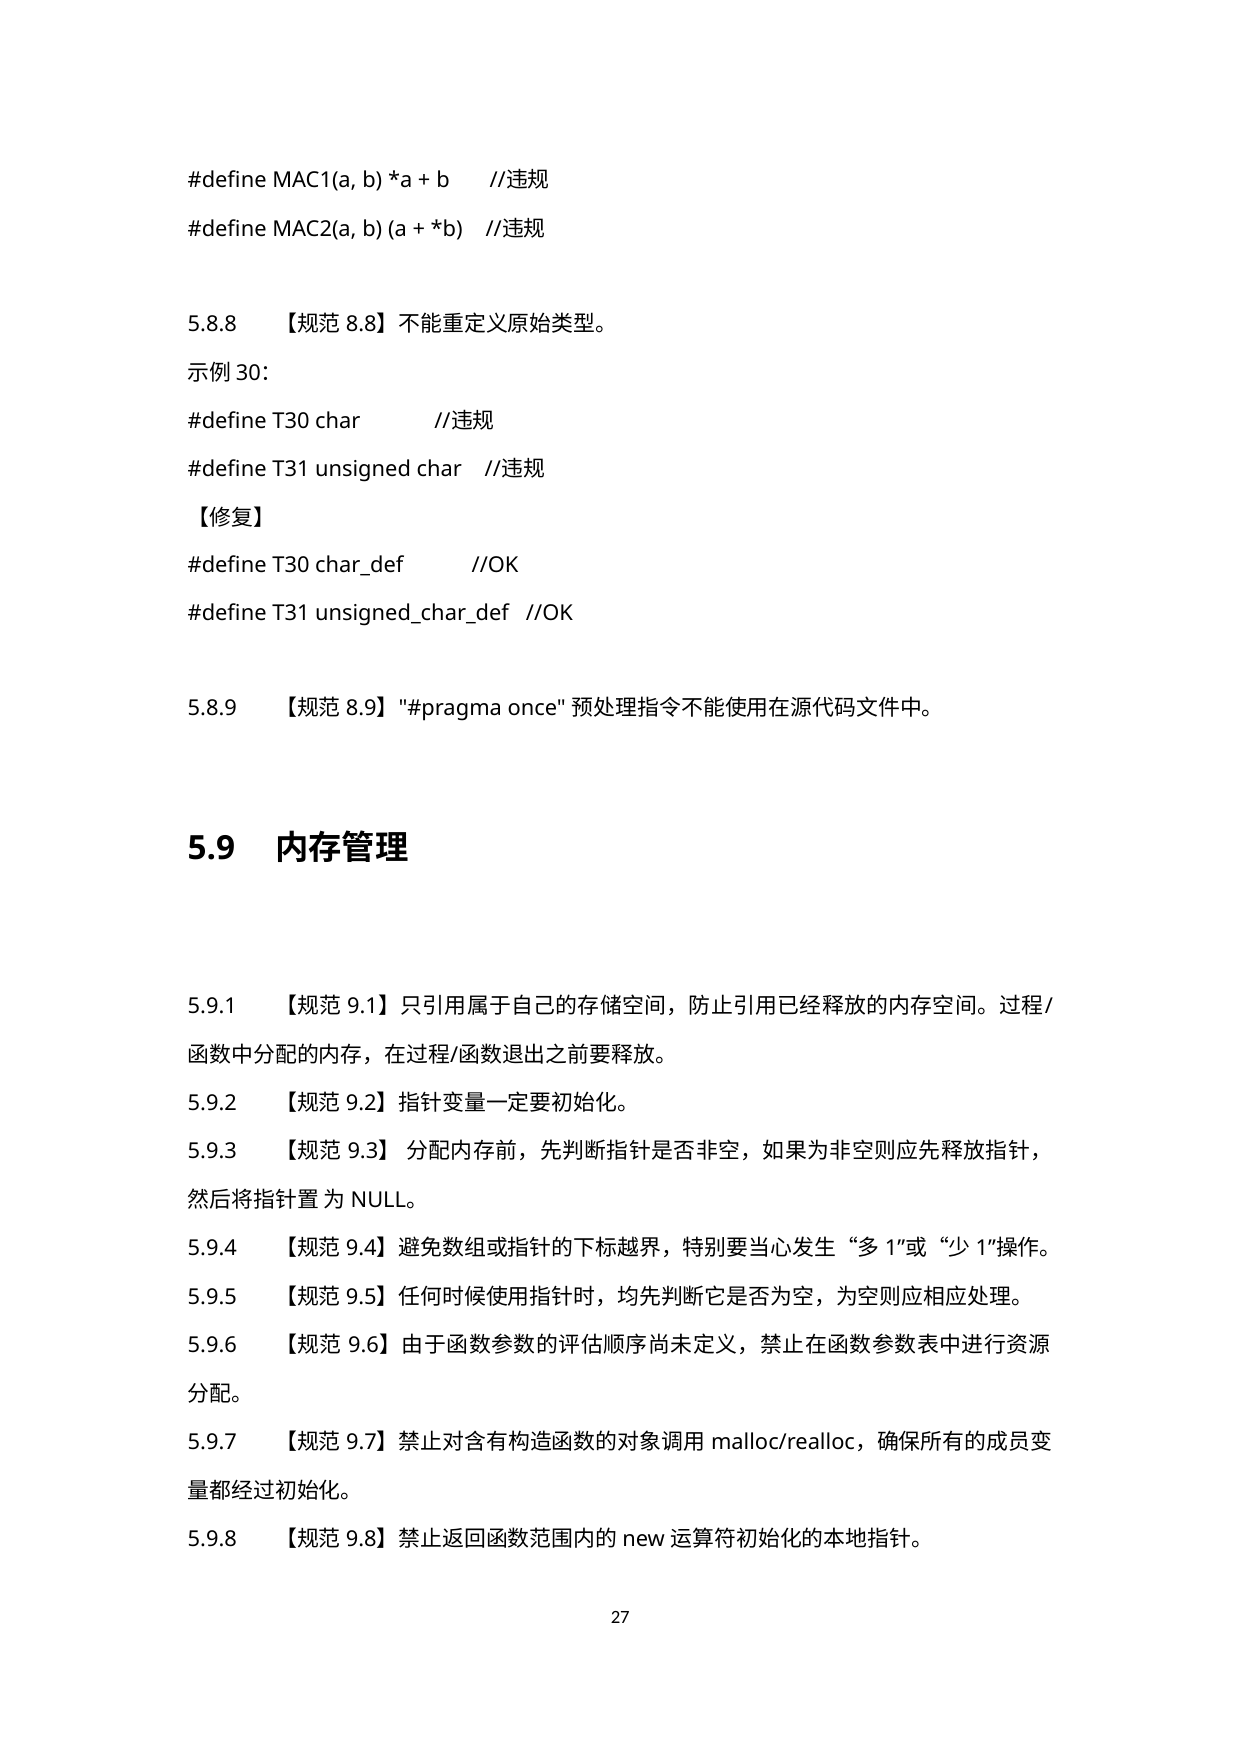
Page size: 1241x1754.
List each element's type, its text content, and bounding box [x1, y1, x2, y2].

text #define MAC2(a, b) (a + *b) //违规 [187, 210, 1053, 243]
text #define T31 unsigned char //违规 [187, 451, 1053, 483]
text 5.8.9 【规范 8.9】"#pragma once" 预处理指令不能使用在源代码文件中。 [187, 690, 1053, 722]
text 【修复】 [187, 499, 1053, 532]
text 5.9.6 【规范 9.6】由于函数参数的评估顺序尚未定义，禁止在函数参数表中进行资源分配。 [187, 1327, 1053, 1408]
text 5.9.2 【规范 9.2】指针变量一定要初始化。 [187, 1084, 1053, 1117]
text 5.8.8 【规范 8.8】不能重定义原始类型。 [187, 306, 1053, 338]
text 5.9.5 【规范 9.5】任何时候使用指针时，均先判断它是否为空，为空则应相应处理。 [187, 1278, 1053, 1311]
text #define T31 unsigned_char_def //OK [187, 595, 1053, 628]
text 5.9.3 【规范 9.3】 分配内存前，先判断指针是否非空，如果为非空则应先释放指针，然后将指针置 为 NULL。 [187, 1133, 1053, 1214]
text 示例30： [187, 354, 1053, 387]
text 5.9.8 【规范 9.8】禁止返回函数范围内的 new 运算符初始化的本地指针。 [187, 1521, 1053, 1553]
text #define MAC1(a, b) *a + b //违规 [187, 162, 1053, 194]
text 5.9.7 【规范 9.7】禁止对含有构造函数的对象调用 malloc/realloc，确保所有的成员变量都经过初始化。 [187, 1424, 1053, 1505]
subtitle 5.9 内存管理 [187, 813, 1053, 878]
text #define T30 char_def //OK [187, 548, 1053, 580]
text #define T30 char //违规 [187, 403, 1053, 435]
text 5.9.1 【规范 9.1】只引用属于自己的存储空间，防止引用已经释放的内存空间。过程/函数中分配的内存，在过程/函数退出之前要释放。 [187, 987, 1053, 1069]
text 5.9.4 【规范 9.4】避免数组或指针的下标越界，特别要当心发生“多 1”或“少 1”操作。 [187, 1230, 1053, 1262]
